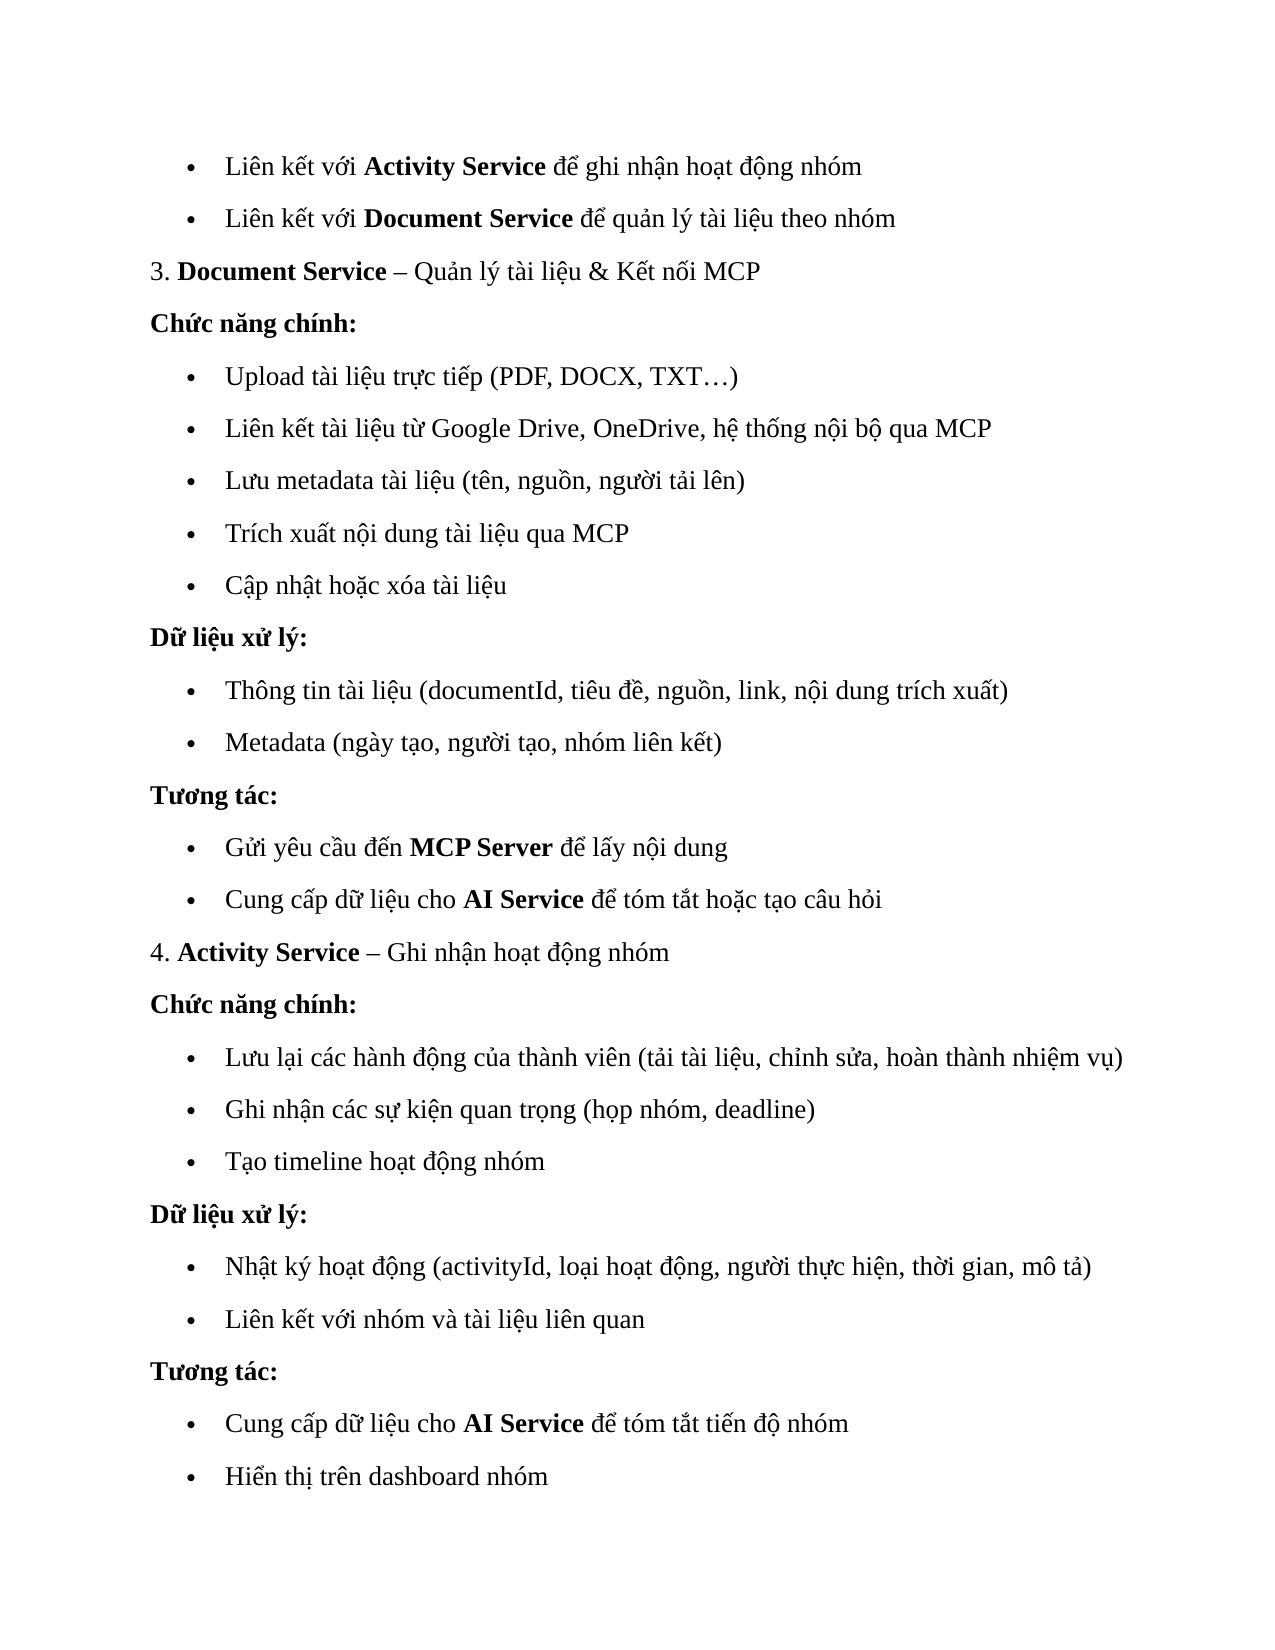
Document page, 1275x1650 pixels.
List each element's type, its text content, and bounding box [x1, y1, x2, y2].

list Upload tài liệu trực tiếp (PDF, DOCX, TXT…) [187, 359, 1125, 391]
list Gửi yêu cầu đến MCP Server để lấy nội dung [187, 831, 1125, 862]
text Dữ liệu xử lý: [150, 1198, 1125, 1229]
list Tạo timeline hoạt động nhóm [187, 1146, 1125, 1177]
list Metadata (ngày tạo, người tạo, nhóm liên kết) [187, 726, 1125, 757]
list Thông tin tài liệu (documentId, tiêu đề, nguồn, link, nội dung trích xuất) [187, 674, 1125, 705]
list Trích xuất nội dung tài liệu qua MCP [187, 517, 1125, 548]
list Liên kết với nhóm và tài liệu liên quan [187, 1303, 1125, 1334]
list Nhật ký hoạt động (activityId, loại hoạt động, người thực hiện, thời gian, mô tả) [187, 1250, 1125, 1281]
text Chức năng chính: [150, 988, 1125, 1019]
list Liên kết với Activity Service để ghi nhận hoạt động nhóm [187, 150, 1125, 181]
list Lưu metadata tài liệu (tên, nguồn, người tải lên) [187, 464, 1125, 496]
list Lưu lại các hành động của thành viên (tải tài liệu, chỉnh sửa, hoàn thành nhiệm vụ) [187, 1041, 1125, 1072]
list Cung cấp dữ liệu cho AI Service để tóm tắt hoặc tạo câu hỏi [187, 883, 1125, 915]
list Cập nhật hoặc xóa tài liệu [187, 569, 1125, 600]
list Hiển thị trên dashboard nhóm [187, 1460, 1125, 1491]
text 3. Document Service – Quản lý tài liệu & Kết nối MCP [150, 255, 1125, 286]
text Tương tác: [150, 779, 1125, 810]
list Liên kết tài liệu từ Google Drive, OneDrive, hệ thống nội bộ qua MCP [187, 412, 1125, 443]
list Cung cấp dữ liệu cho AI Service để tóm tắt tiến độ nhóm [187, 1407, 1125, 1439]
text Dữ liệu xử lý: [150, 622, 1125, 653]
text Chức năng chính: [150, 307, 1125, 338]
text Tương tác: [150, 1355, 1125, 1386]
list Ghi nhận các sự kiện quan trọng (họp nhóm, deadline) [187, 1093, 1125, 1124]
text 4. Activity Service – Ghi nhận hoạt động nhóm [150, 936, 1125, 967]
list Liên kết với Document Service để quản lý tài liệu theo nhóm [187, 202, 1125, 233]
